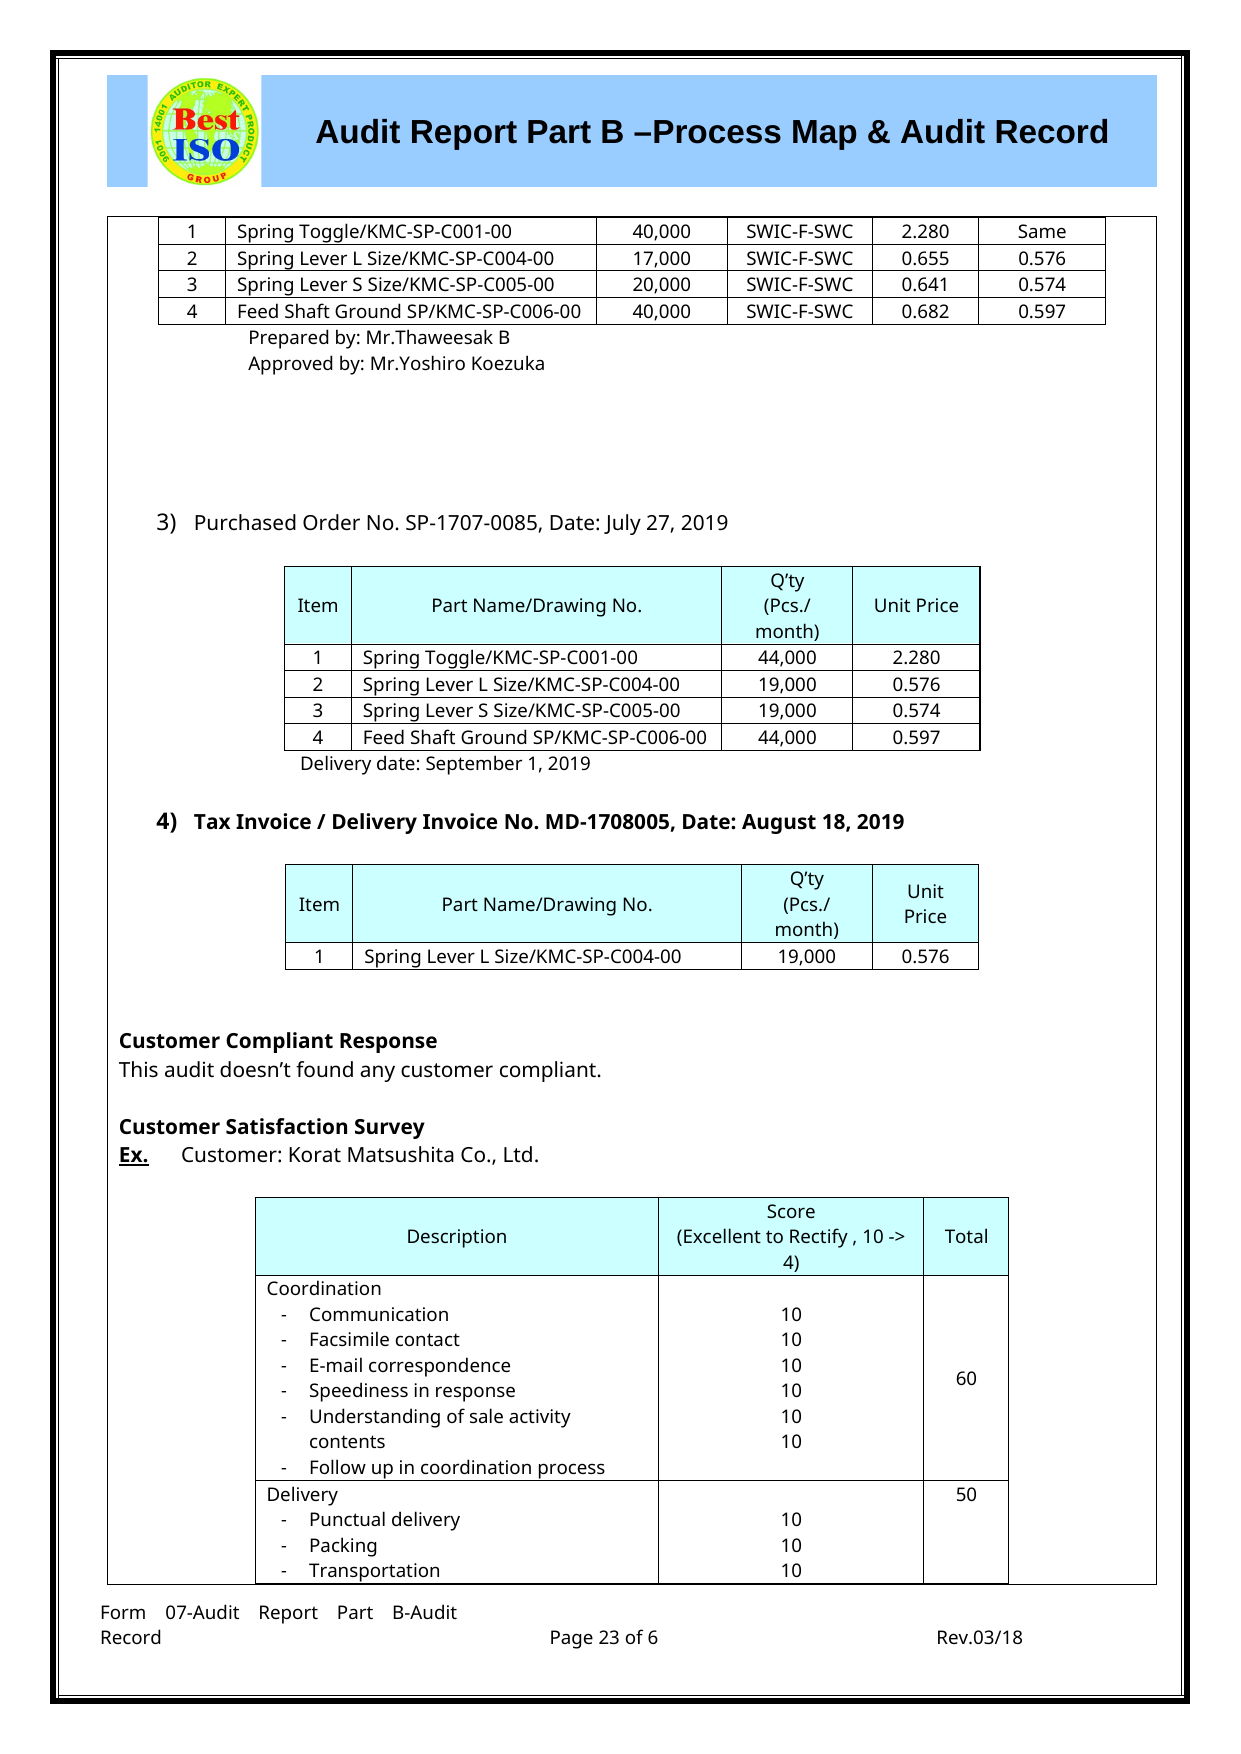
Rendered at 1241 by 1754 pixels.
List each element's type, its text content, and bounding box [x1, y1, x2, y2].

picture [147, 75, 262, 188]
